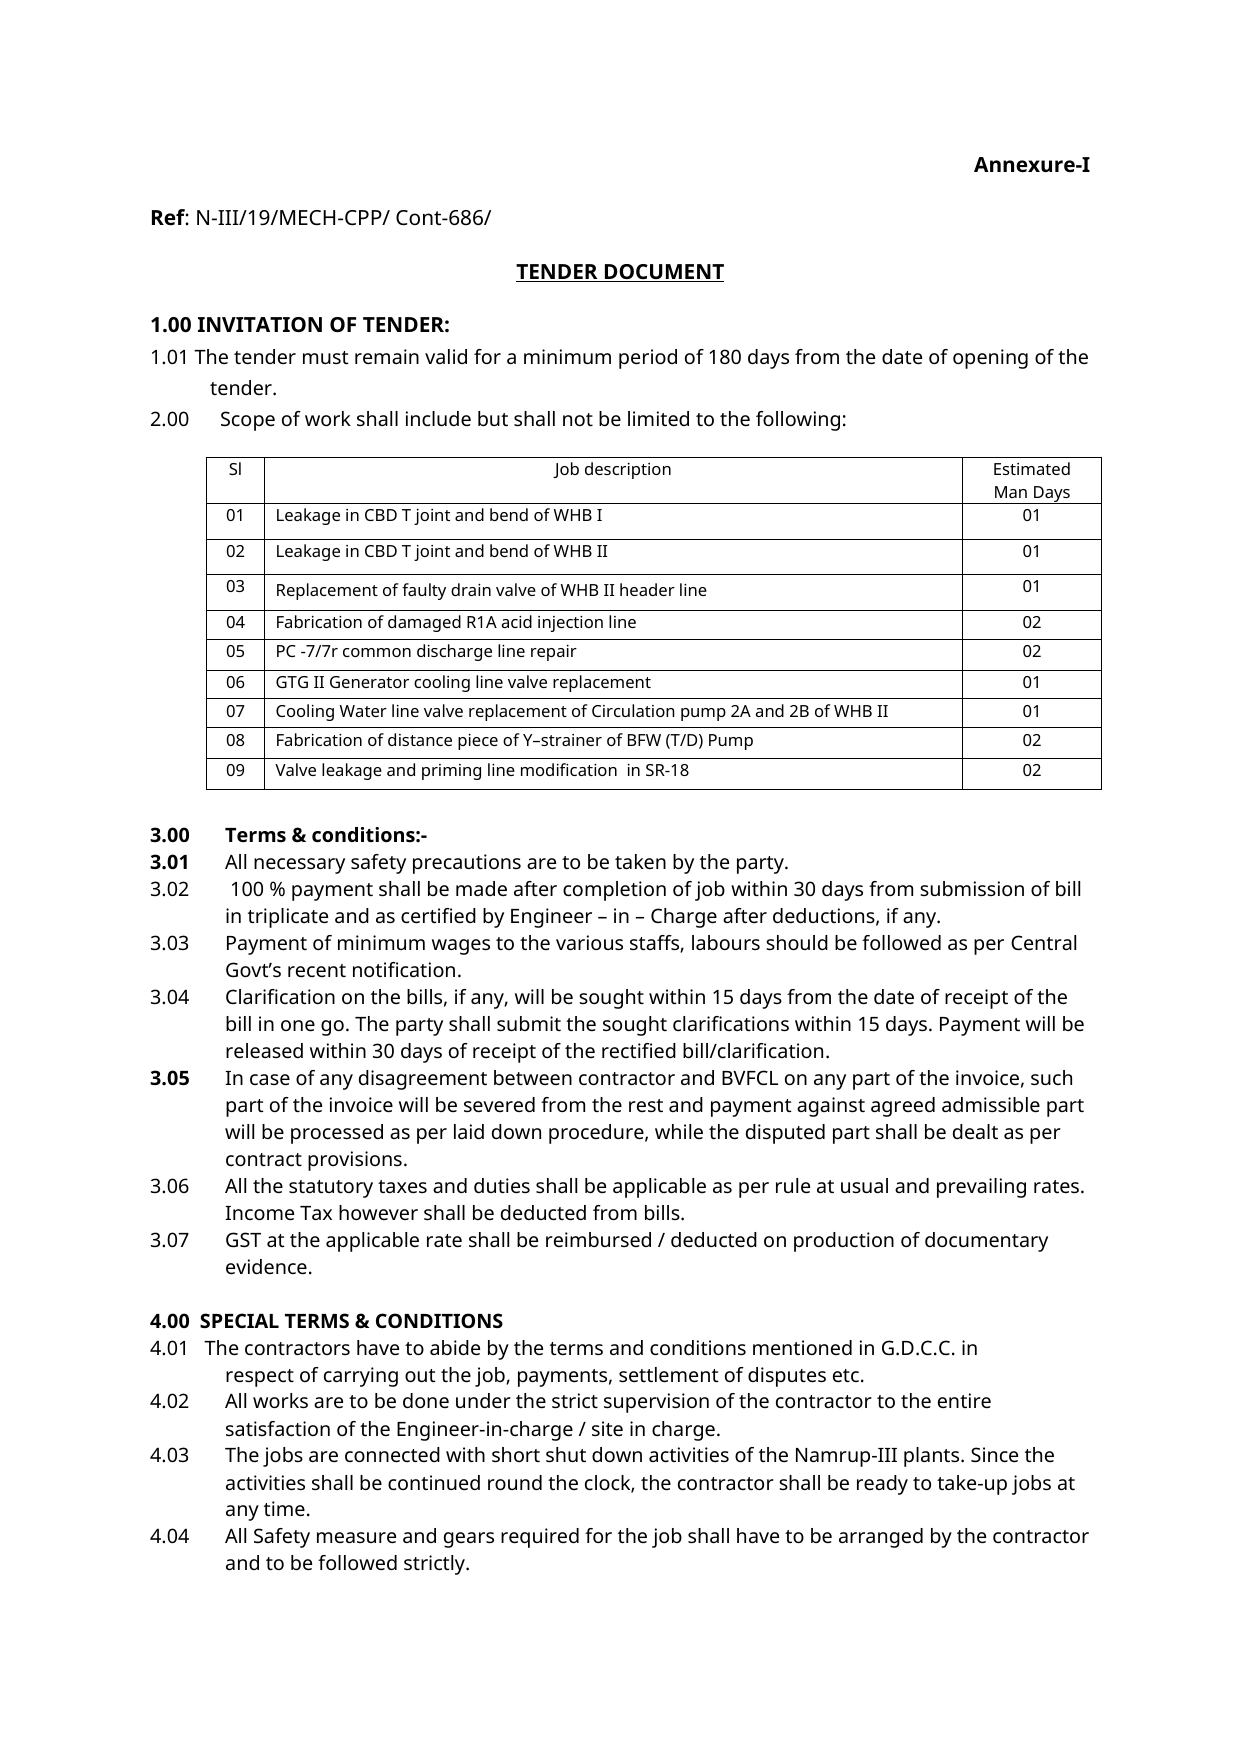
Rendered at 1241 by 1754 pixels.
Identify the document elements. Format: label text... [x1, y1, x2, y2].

table_cell Leakage in CBD T joint and bend of WHB II [265, 540, 962, 574]
table_cell 02 [963, 759, 1101, 789]
table_cell 04 [207, 611, 264, 639]
text Annexure-I [150, 150, 1090, 178]
text 4.03 The jobs are connected with short shut down activities of the Namrup-III plants. Since the activities shall be continued round the clock, the contractor shall be ready to take-up jobs at any time. [150, 1442, 1090, 1523]
text satisfaction of the Engineer-in-charge / site in charge. [150, 1415, 1090, 1442]
table_cell Leakage in CBD T joint and bend of WHB I [265, 504, 962, 538]
text 3.05 In case of any disagreement between contractor and BVFCL on any part of the invoice, such part of the invoice will be severed from the rest and payment against agreed admissible part will be processed as per laid down procedure, while the disputed part shall be dealt as per contract provisions. [150, 1064, 1090, 1172]
text TENDER DOCUMENT [150, 257, 1090, 285]
text Ref: N-III/19/MECH-CPP/ Cont-686/ [150, 203, 1090, 232]
table_cell 06 [207, 671, 264, 698]
table_cell 01 [963, 671, 1101, 698]
table_cell 08 [207, 728, 264, 758]
table_header Sl [207, 458, 264, 503]
table_cell 05 [207, 640, 264, 670]
table_cell 07 [207, 699, 264, 727]
text 3.01 All necessary safety precautions are to be taken by the party. [150, 848, 1090, 875]
text 3.03 Payment of minimum wages to the various staffs, labours should be followed as per Central Govt’s recent notification. [150, 929, 1090, 983]
table_cell 02 [207, 540, 264, 574]
table_cell 01 [963, 699, 1101, 727]
table_cell Cooling Water line valve replacement of Circulation pump 2A and 2B of WHB II [265, 699, 962, 727]
table_cell 01 [207, 504, 264, 538]
list 1.00 INVITATION OF TENDER: [150, 310, 1090, 339]
table_cell 03 [207, 575, 264, 610]
table_cell 01 [963, 540, 1101, 574]
table_cell Replacement of faulty drain valve of WHB II header line [265, 575, 962, 610]
text 3.07 GST at the applicable rate shall be reimbursed / deducted on production of documentary evidence. [150, 1226, 1090, 1280]
table_cell Fabrication of damaged R1A acid injection line [265, 611, 962, 639]
text 3.02 100 % payment shall be made after completion of job within 30 days from submission of bill in triplicate and as certified by Engineer – in – Charge after deductions, if any. [150, 875, 1090, 929]
text 4.01 The contractors have to abide by the terms and conditions mentioned in G.D.C.C. in [150, 1334, 1090, 1361]
table_header Estimated Man Days [963, 458, 1101, 503]
table_cell 09 [207, 759, 264, 789]
text 4.00 SPECIAL TERMS & CONDITIONS [150, 1307, 1090, 1334]
list 1.01 The tender must remain valid for a minimum period of 180 days from the date of opening of the tender. [150, 343, 1090, 401]
table_cell PC -7/7r common discharge line repair [265, 640, 962, 670]
text respect of carrying out the job, payments, settlement of disputes etc. [150, 1361, 1090, 1388]
table_cell Valve leakage and priming line modification in SR-18 [265, 759, 962, 789]
text 4.04 All Safety measure and gears required for the job shall have to be arranged by the contractor and to be followed strictly. [150, 1523, 1090, 1577]
table_cell 01 [963, 504, 1101, 538]
table_cell 02 [963, 728, 1101, 758]
text 4.02 All works are to be done under the strict supervision of the contractor to the entire [150, 1388, 1090, 1415]
text 3.00 Terms & conditions:- [150, 821, 1090, 848]
table_cell 02 [963, 611, 1101, 639]
table_header Job description [265, 458, 962, 503]
table_cell 02 [963, 640, 1101, 670]
text 3.04 Clarification on the bills, if any, will be sought within 15 days from the date of receipt of the bill in one go. The party shall submit the sought clarifications within 15 days. Payment will be released within 30 days of receipt of the rectified bill/clarification. [150, 983, 1090, 1064]
text 2.00 Scope of work shall include but shall not be limited to the following: [150, 405, 1090, 432]
text 3.06 All the statutory taxes and duties shall be applicable as per rule at usual and prevailing rates. Income Tax however shall be deducted from bills. [150, 1172, 1090, 1226]
table_cell Fabrication of distance piece of Y–strainer of BFW (T/D) Pump [265, 728, 962, 758]
table_cell 01 [963, 575, 1101, 610]
table_cell GTG II Generator cooling line valve replacement [265, 671, 962, 698]
